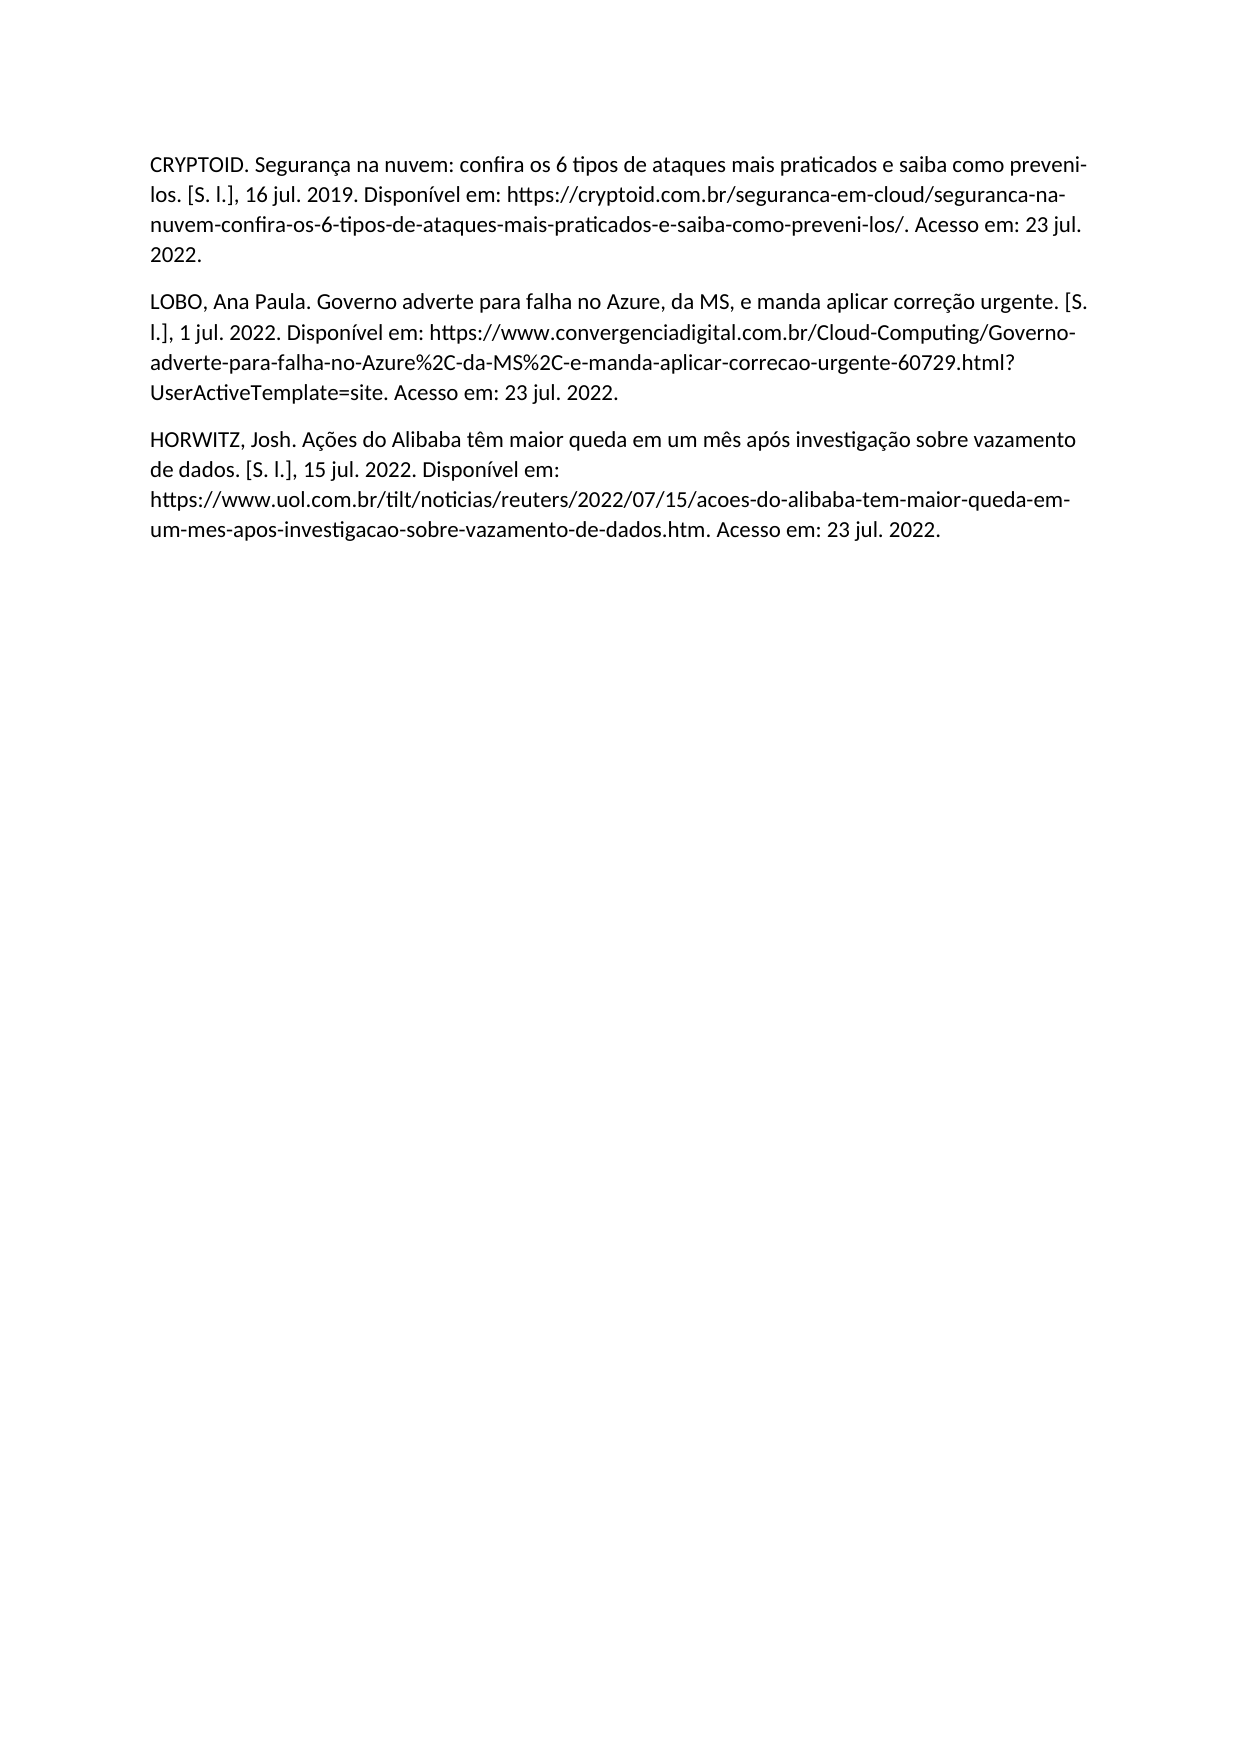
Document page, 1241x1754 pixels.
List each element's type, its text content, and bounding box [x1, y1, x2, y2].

text HORWITZ, Josh. Ações do Alibaba têm maior queda em um mês após investigação sobre vazamento de dados. [S. l.], 15 jul. 2022. Disponível em: https://www.uol.com.br/tilt/noticias/reuters/2022/07/15/acoes-do-alibaba-tem-maior-queda-em-um-mes-apos-investigacao-sobre-vazamento-de-dados.htm. Acesso em: 23 jul. 2022. [150, 425, 1090, 544]
text LOBO, Ana Paula. Governo adverte para falha no Azure, da MS, e manda aplicar correção urgente. [S. l.], 1 jul. 2022. Disponível em: https://www.convergenciadigital.com.br/Cloud-Computing/Governo-adverte-para-falha-no-Azure%2C-da-MS%2C-e-manda-aplicar-correcao-urgente-60729.html?UserActiveTemplate=site. Acesso em: 23 jul. 2022. [150, 287, 1090, 406]
text CRYPTOID. Segurança na nuvem: confira os 6 tipos de ataques mais praticados e saiba como preveni-los. [S. l.], 16 jul. 2019. Disponível em: https://cryptoid.com.br/seguranca-em-cloud/seguranca-na-nuvem-confira-os-6-tipos-de-ataques-mais-praticados-e-saiba-como-preveni-los/. Acesso em: 23 jul. 2022. [150, 150, 1090, 269]
